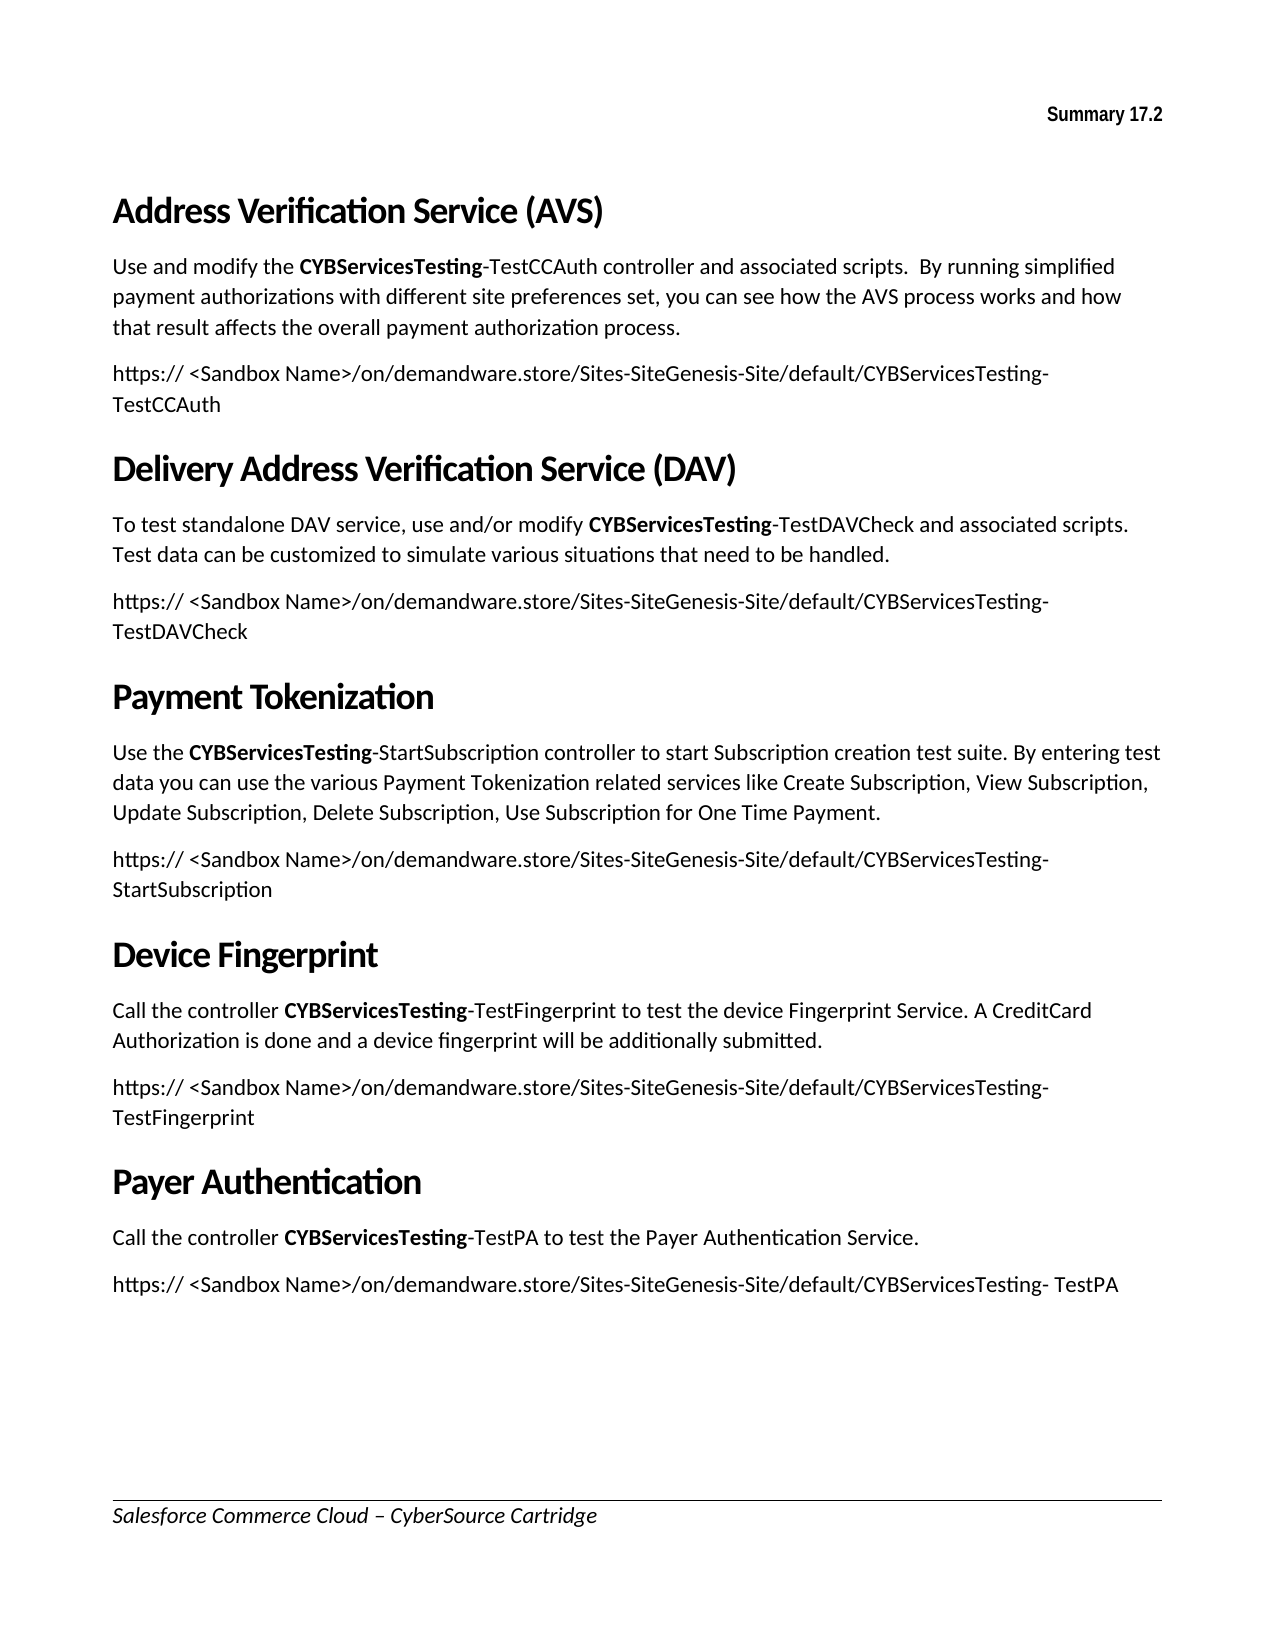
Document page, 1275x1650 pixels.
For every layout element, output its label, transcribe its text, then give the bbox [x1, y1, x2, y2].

text https:// <Sandbox Name>/on/demandware.store/Sites-SiteGenesis-Site/default/CYBServicesTesting- TestCCAuth [112, 359, 1162, 418]
text Call the controller CYBServicesTesting-TestPA to test the Payer Authentication Service. [112, 1223, 1162, 1252]
subtitle Delivery Address Verification Service (DAV) [112, 445, 1162, 491]
text Use the CYBServicesTesting-StartSubscription controller to start Subscription creation test suite. By entering test data you can use the various Payment Tokenization related services like Create Subscription, View Subscription, Update Subscription, Delete Subscription, Use Subscription for One Time Payment. [112, 738, 1162, 826]
text https:// <Sandbox Name>/on/demandware.store/Sites-SiteGenesis-Site/default/CYBServicesTesting- TestPA [112, 1270, 1162, 1298]
text Call the controller CYBServicesTesting-TestFingerprint to test the device Fingerprint Service. A CreditCard Authorization is done and a device fingerprint will be additionally submitted. [112, 996, 1162, 1054]
text https:// <Sandbox Name>/on/demandware.store/Sites-SiteGenesis-Site/default/CYBServicesTesting- TestFingerprint [112, 1073, 1162, 1131]
text https:// <Sandbox Name>/on/demandware.store/Sites-SiteGenesis-Site/default/CYBServicesTesting- StartSubscription [112, 845, 1162, 903]
text Use and modify the CYBServicesTesting-TestCCAuth controller and associated scripts. By running simplified payment authorizations with different site preferences set, you can see how the AVS process works and how that result affects the overall payment authorization process. [112, 252, 1162, 341]
subtitle Address Verification Service (AVS) [112, 187, 1162, 233]
text https:// <Sandbox Name>/on/demandware.store/Sites-SiteGenesis-Site/default/CYBServicesTesting- TestDAVCheck [112, 587, 1162, 646]
subtitle Payer Authentication [112, 1158, 1162, 1204]
text To test standalone DAV service, use and/or modify CYBServicesTesting-TestDAVCheck and associated scripts. Test data can be customized to simulate various situations that need to be handled. [112, 510, 1162, 568]
subtitle Device Fingerprint [112, 931, 1162, 976]
subtitle Payment Tokenization [112, 673, 1162, 718]
